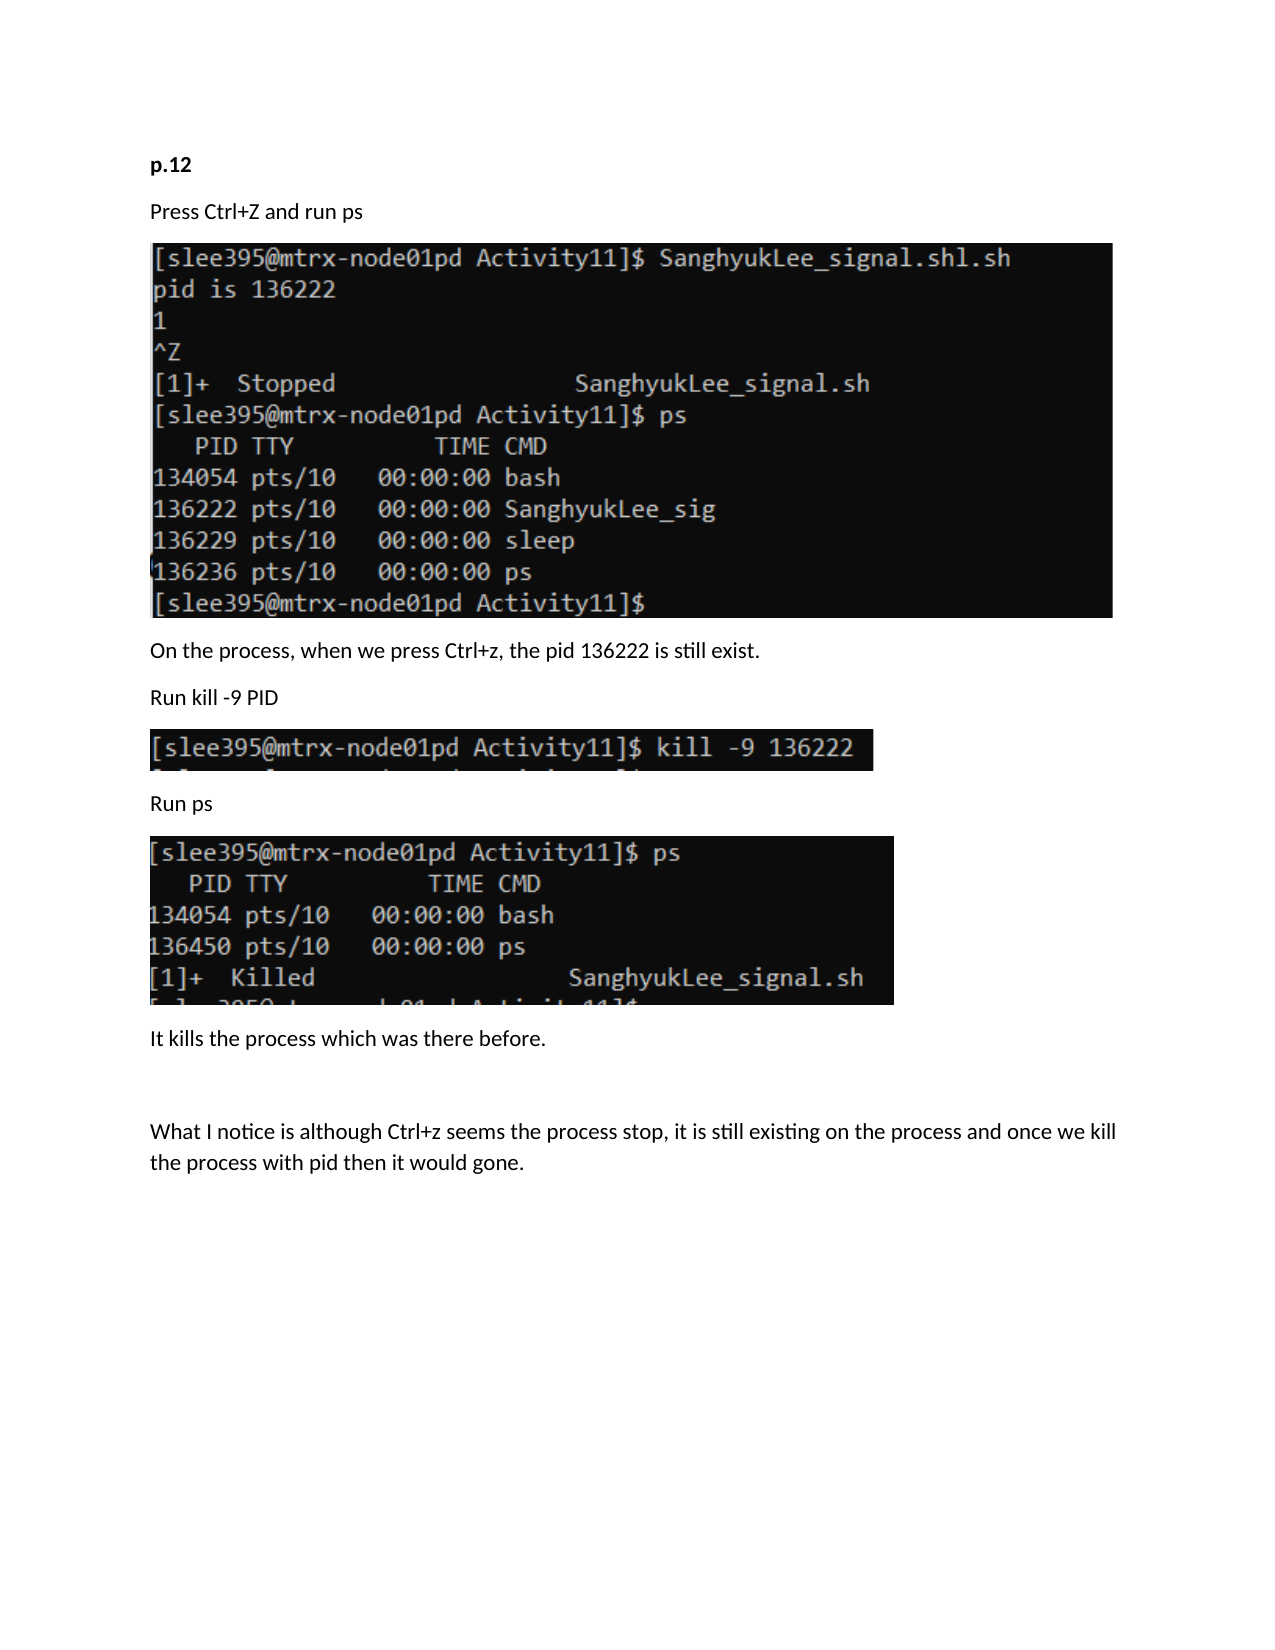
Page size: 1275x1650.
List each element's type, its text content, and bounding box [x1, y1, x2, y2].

text p.12 [150, 150, 1125, 178]
text Run kill -9 PID [150, 683, 1125, 711]
text What I notice is although Ctrl+z seems the process stop, it is still existing on the process and once we kill the process with pid then it would gone. [150, 1117, 1125, 1176]
picture [150, 836, 894, 1005]
text It kills the process which was there before. [150, 1024, 1125, 1052]
picture [150, 243, 1113, 618]
text Run ps [150, 789, 1125, 817]
text Press Ctrl+Z and run ps [150, 197, 1125, 225]
text On the process, when we press Ctrl+z, the pid 136222 is still exist. [150, 636, 1125, 664]
picture [150, 729, 874, 771]
